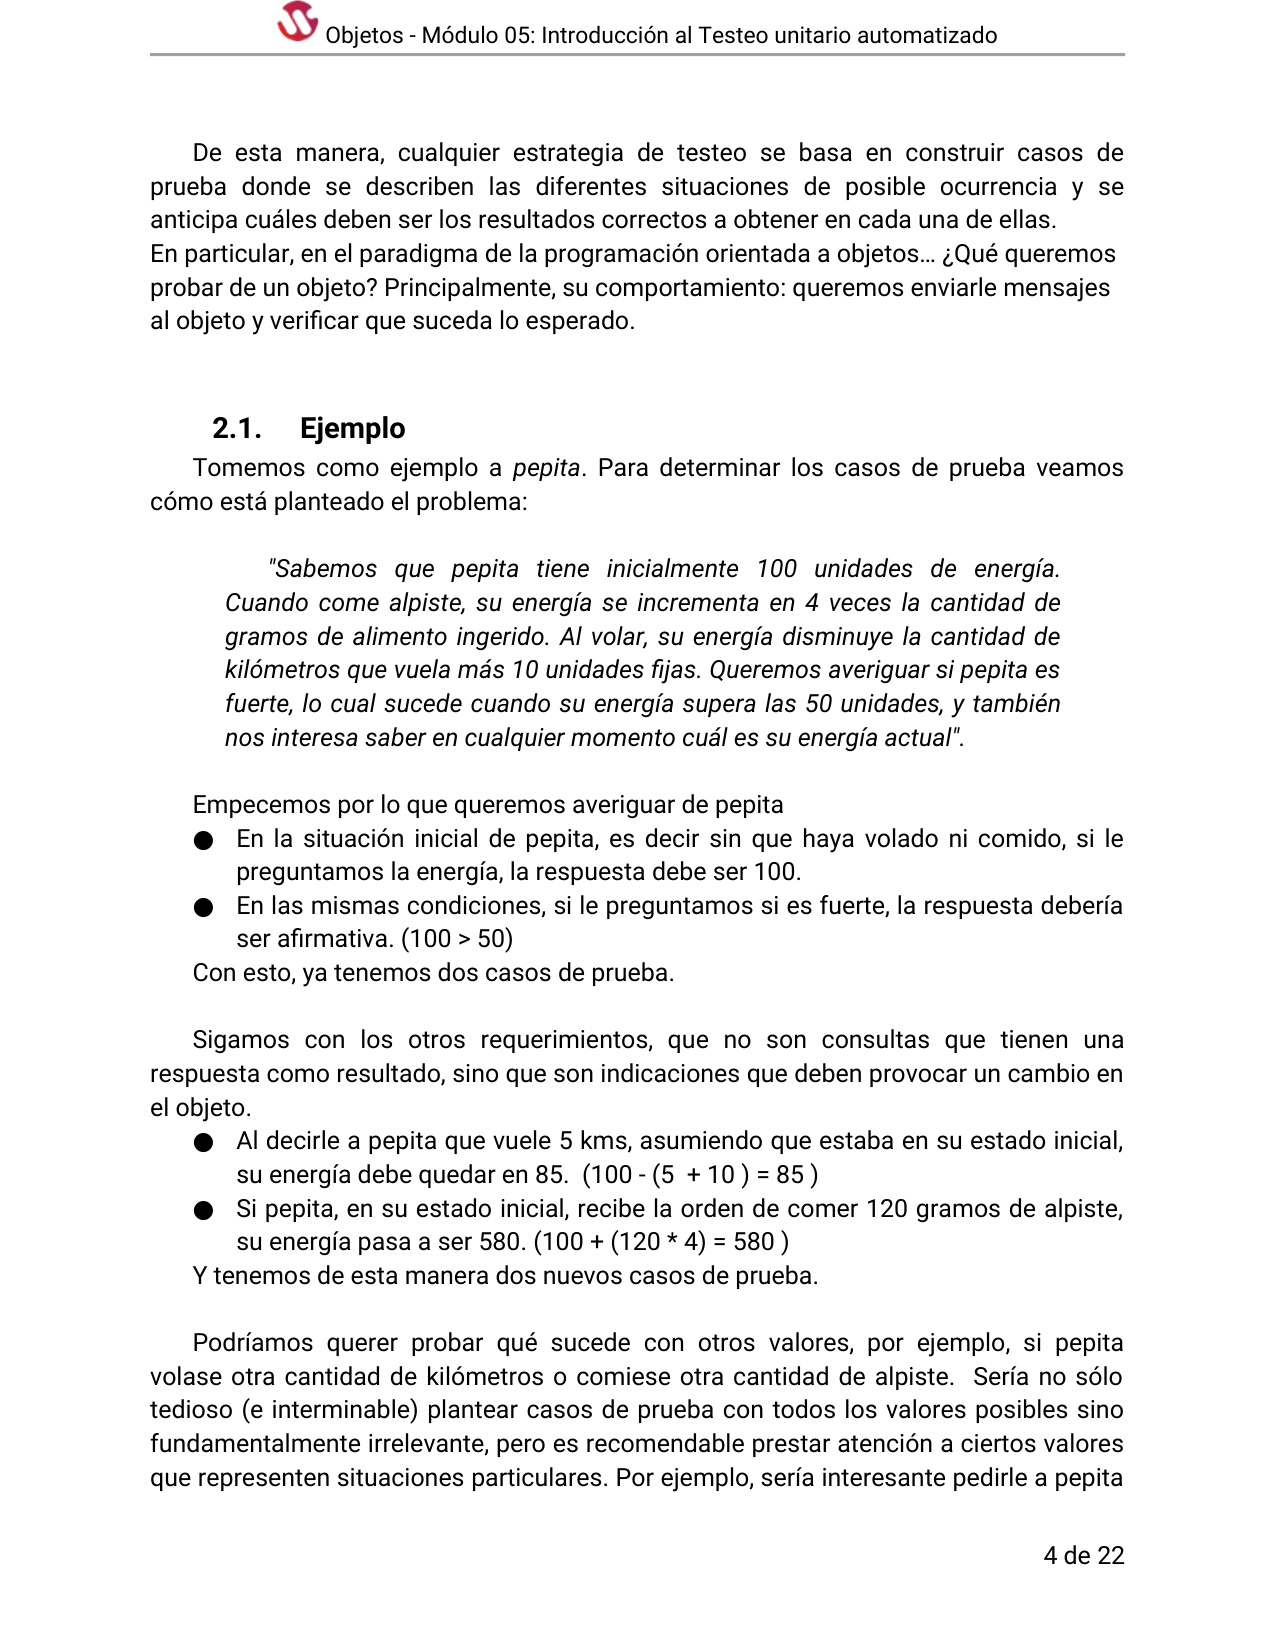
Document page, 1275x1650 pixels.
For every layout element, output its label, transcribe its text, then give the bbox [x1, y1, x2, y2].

text "Sabemos que pepita tiene inicialmente 100 unidades de energía. Cuando come alpiste, su energía se incrementa en 4 veces la cantidad de gramos de alimento ingerido. Al volar, su energía disminuye la cantidad de kilómetros que vuela más 10 unidades fijas. Queremos averiguar si pepita es fuerte, lo cual sucede cuando su energía supera las 50 unidades, y también nos interesa saber en cualquier momento cuál es su energía actual". [225, 554, 1062, 752]
text Con esto, ya tenemos dos casos de prueba. [150, 958, 1125, 988]
list Si pepita, en su estado inicial, recibe la orden de comer 120 gramos de alpiste, su energía pasa a ser 580. (100 + (120 * 4) = 580 ) [192, 1194, 1125, 1257]
text Tomemos como ejemplo a pepita. Para determinar los casos de prueba veamos cómo está planteado el problema: [150, 454, 1125, 517]
picture [276, 0, 320, 43]
subtitle Ejemplo [262, 411, 1125, 445]
text Empecemos por lo que queremos averiguar de pepita [150, 790, 1125, 819]
list En las mismas condiciones, si le preguntamos si es fuerte, la respuesta debería ser afirmativa. (100 > 50) [192, 891, 1125, 954]
list Al decirle a pepita que vuele 5 kms, asumiendo que estaba en su estado inicial, su energía debe quedar en 85. (100 - (5 + 10 ) = 85 ) [192, 1127, 1125, 1189]
text De esta manera, cualquier estrategia de testeo se basa en construir casos de prueba donde se describen las diferentes situaciones de posible ocurrencia y se anticipa cuáles deben ser los resultados correctos a obtener en cada una de ellas. [150, 138, 1125, 235]
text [150, 1328, 1125, 1492]
list En la situación inicial de pepita, es decir sin que haya volado ni comido, si le preguntamos la energía, la respuesta debe ser 100. [192, 824, 1125, 887]
text Y tenemos de esta manera dos nuevos casos de prueba. [150, 1261, 1125, 1290]
text En particular, en el paradigma de la programación orientada a objetos… ¿Qué queremos probar de un objeto? Principalmente, su comportamiento: queremos enviarle mensajes al objeto y verificar que suceda lo esperado. [150, 239, 1125, 336]
text Sigamos con los otros requerimientos, que no son consultas que tienen una respuesta como resultado, sino que son indicaciones que deben provocar un cambio en el objeto. [150, 1026, 1125, 1122]
